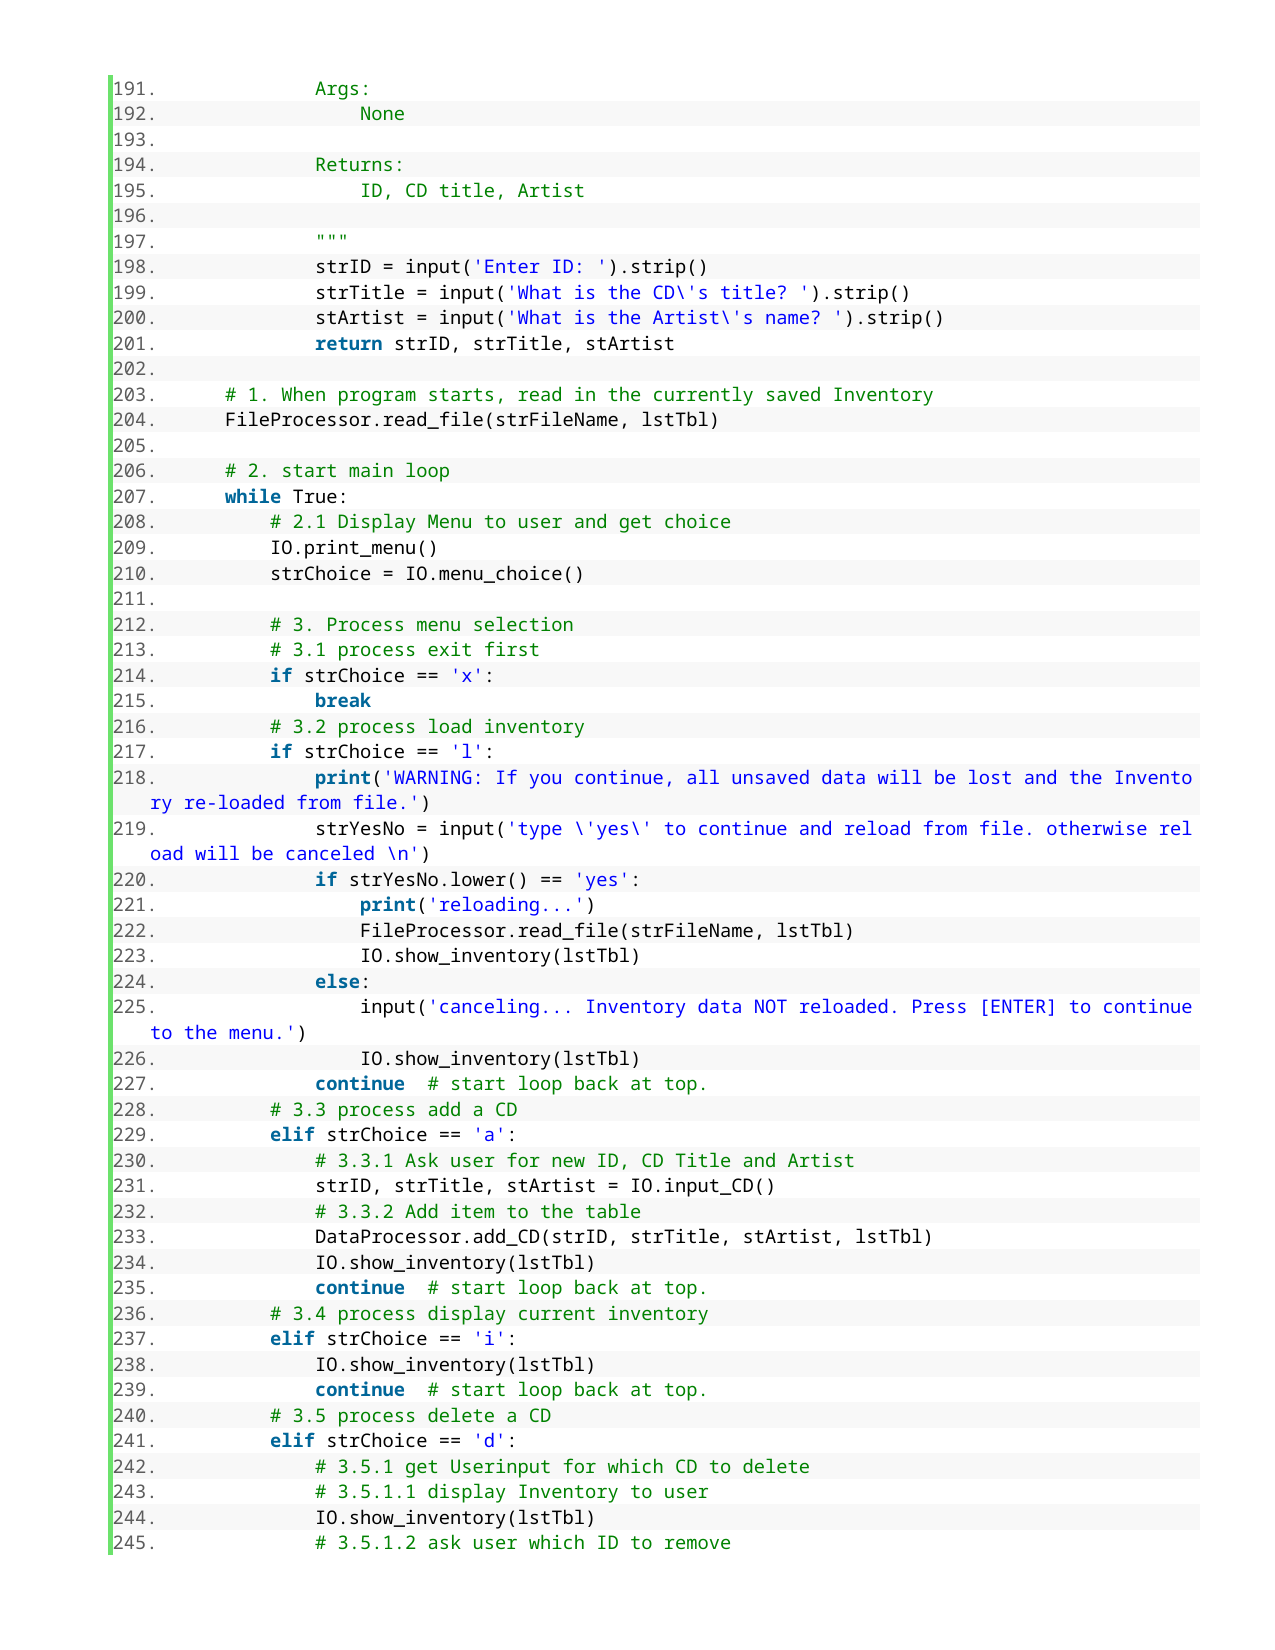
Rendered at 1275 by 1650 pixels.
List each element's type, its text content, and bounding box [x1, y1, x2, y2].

list print('reloading...') [113, 892, 1200, 917]
list IO.show_inventory(lstTbl) [113, 1351, 1200, 1377]
list ID, CD title, Artist [113, 177, 1200, 203]
list # 3.2 process load inventory [113, 713, 1200, 738]
list continue # start loop back at top. [113, 1274, 1200, 1300]
list if strYesNo.lower() == 'yes': [113, 866, 1200, 892]
list # 3.4 process display current inventory [113, 1300, 1200, 1326]
list # 3.3 process add a CD [113, 1096, 1200, 1121]
list # 3.5.1 get Userinput for which CD to delete [113, 1453, 1200, 1479]
list continue # start loop back at top. [113, 1070, 1200, 1096]
list # 2. start main loop [113, 458, 1200, 483]
list while True: [113, 483, 1200, 509]
list # 3.1 process exit first [113, 636, 1200, 662]
list FileProcessor.read_file(strFileName, lstTbl) [113, 917, 1200, 943]
list input('canceling... Inventory data NOT reloaded. Press [ENTER] to continue to the menu.') [113, 994, 1200, 1045]
list IO.print_menu() [113, 534, 1200, 560]
list # 1. When program starts, read in the currently saved Inventory [113, 381, 1200, 407]
list strYesNo = input('type \'yes\' to continue and reload from file. otherwise reload will be canceled \n') [113, 815, 1200, 866]
list elif strChoice == 'a': [113, 1121, 1200, 1147]
list IO.show_inventory(lstTbl) [113, 1504, 1200, 1530]
list # 3.3.1 Ask user for new ID, CD Title and Artist [113, 1147, 1200, 1172]
list FileProcessor.read_file(strFileName, lstTbl) [113, 407, 1200, 432]
list """ [113, 228, 1200, 254]
list IO.show_inventory(lstTbl) [113, 1249, 1200, 1274]
list strID = input('Enter ID: ').strip() [113, 254, 1200, 279]
list DataProcessor.add_CD(strID, strTitle, stArtist, lstTbl) [113, 1223, 1200, 1249]
list strID, strTitle, stArtist = IO.input_CD() [113, 1172, 1200, 1198]
list IO.show_inventory(lstTbl) [113, 943, 1200, 968]
list stArtist = input('What is the Artist\'s name? ').strip() [113, 305, 1200, 330]
list # 3.5 process delete a CD [113, 1402, 1200, 1428]
list elif strChoice == 'i': [113, 1326, 1200, 1351]
list print('WARNING: If you continue, all unsaved data will be lost and the Inventory re-loaded from file.') [113, 764, 1200, 815]
list strChoice = IO.menu_choice() [113, 560, 1200, 585]
list Args: [113, 75, 1200, 101]
list strTitle = input('What is the CD\'s title? ').strip() [113, 279, 1200, 305]
list IO.show_inventory(lstTbl) [113, 1045, 1200, 1070]
list return strID, strTitle, stArtist [113, 330, 1200, 356]
list # 3. Process menu selection [113, 611, 1200, 636]
list # 2.1 Display Menu to user and get choice [113, 509, 1200, 534]
list if strChoice == 'l': [113, 738, 1200, 764]
list Returns: [113, 152, 1200, 177]
list if strChoice == 'x': [113, 662, 1200, 687]
list None [113, 101, 1200, 126]
list else: [113, 968, 1200, 994]
list # 3.5.1.2 ask user which ID to remove [113, 1530, 1200, 1555]
list continue # start loop back at top. [113, 1377, 1200, 1402]
list elif strChoice == 'd': [113, 1428, 1200, 1453]
list # 3.5.1.1 display Inventory to user [113, 1479, 1200, 1504]
list # 3.3.2 Add item to the table [113, 1198, 1200, 1223]
list break [113, 687, 1200, 713]
